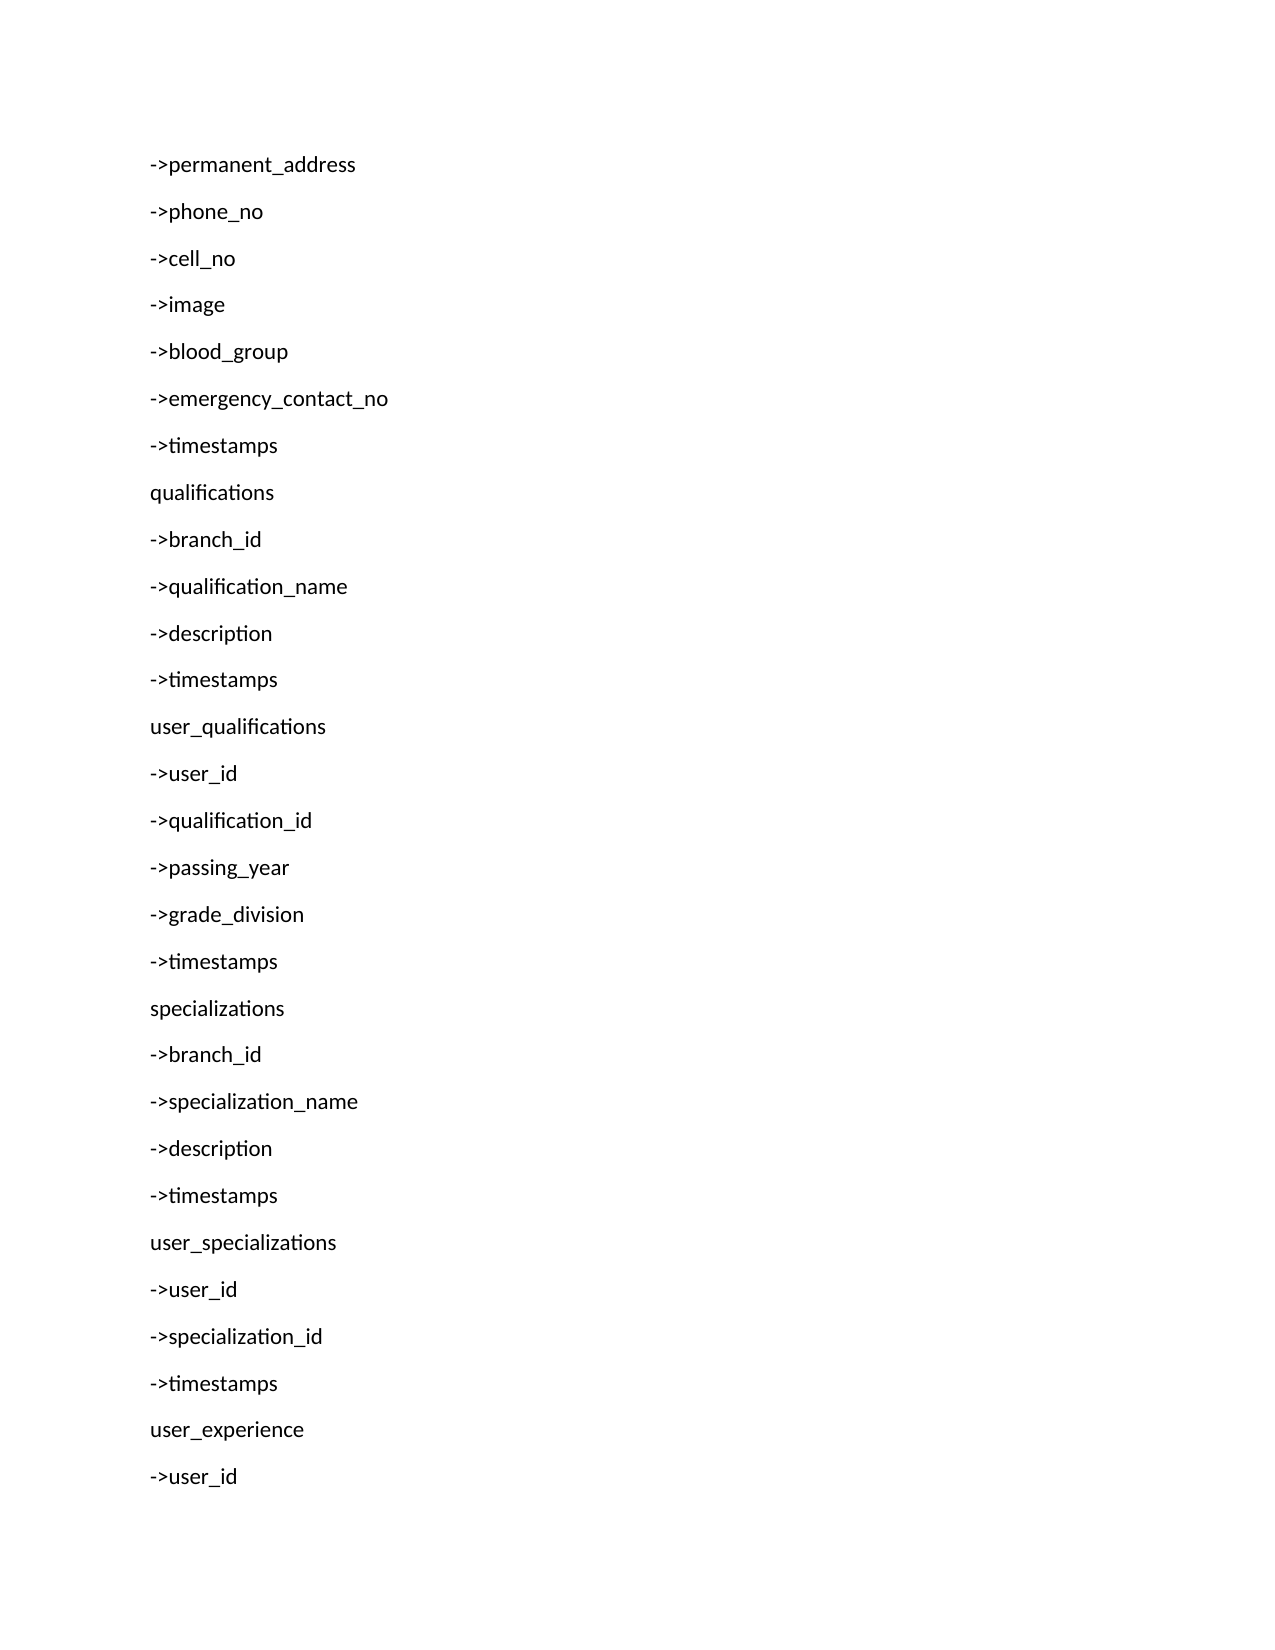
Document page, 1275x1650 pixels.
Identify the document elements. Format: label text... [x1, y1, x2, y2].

text ->user_id [150, 759, 1125, 787]
text ->timestamps [150, 431, 1125, 459]
text ->user_id [150, 1275, 1125, 1303]
text ->emergency_contact_no [150, 384, 1125, 412]
text ->cell_no [150, 244, 1125, 272]
text ->branch_id [150, 525, 1125, 553]
text ->description [150, 1134, 1125, 1162]
text qualifications [150, 478, 1125, 506]
text ->branch_id [150, 1041, 1125, 1069]
text ->user_id [150, 1462, 1125, 1491]
text user_qualifications [150, 712, 1125, 741]
text user_specializations [150, 1228, 1125, 1256]
text ->phone_no [150, 197, 1125, 225]
text ->timestamps [150, 1181, 1125, 1209]
text ->timestamps [150, 666, 1125, 694]
text ->qualification_id [150, 806, 1125, 834]
text ->qualification_name [150, 572, 1125, 600]
text ->specialization_id [150, 1322, 1125, 1350]
text ->passing_year [150, 853, 1125, 881]
text ->timestamps [150, 947, 1125, 975]
text ->timestamps [150, 1369, 1125, 1397]
text ->grade_division [150, 900, 1125, 928]
text specializations [150, 994, 1125, 1022]
text ->blood_group [150, 337, 1125, 366]
text user_experience [150, 1416, 1125, 1444]
text ->permanent_address [150, 150, 1125, 178]
text ->description [150, 619, 1125, 647]
text ->specialization_name [150, 1087, 1125, 1116]
text ->image [150, 291, 1125, 319]
